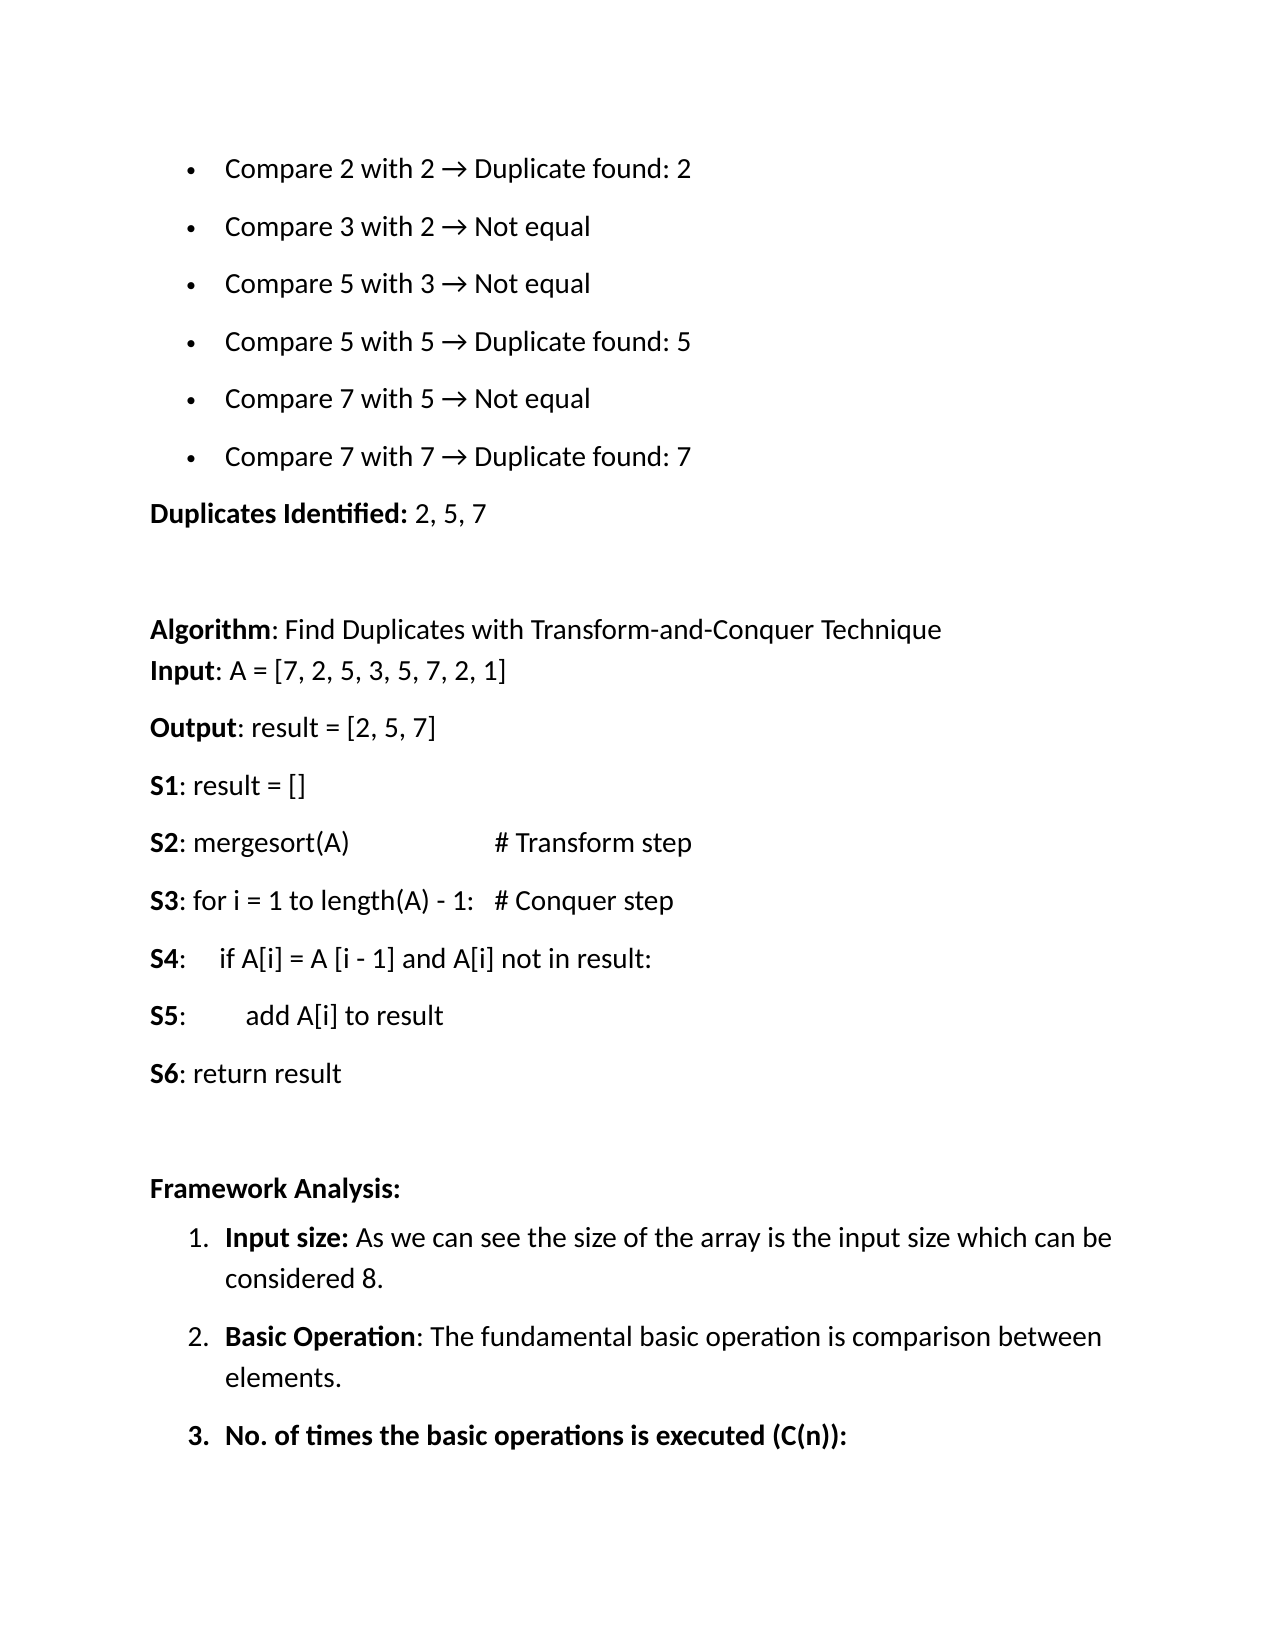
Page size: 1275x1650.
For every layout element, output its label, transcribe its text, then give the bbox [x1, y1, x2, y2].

list Basic Operation: The fundamental basic operation is comparison between elements. [187, 1318, 1125, 1394]
list Compare 5 with 3 → Not equal [187, 265, 1125, 301]
list Input size: As we can see the size of the array is the input size which can be considered 8. [187, 1219, 1125, 1296]
text S4: if A[i] = A [i - 1] and A[i] not in result: [150, 940, 1125, 975]
text S5: add A[i] to result [150, 997, 1125, 1033]
text S2: mergesort(A) # Transform step [150, 824, 1125, 860]
text S1: result = [] [150, 767, 1125, 803]
list Compare 5 with 5 → Duplicate found: 5 [187, 323, 1125, 358]
text Algorithm: Find Duplicates with Transform-and-Conquer Technique Input: A = [7, 2, 5, 3, 5, 7, 2, 1] [150, 611, 1125, 687]
subtitle Framework Analysis: [150, 1170, 1125, 1206]
list Compare 3 with 2 → Not equal [187, 208, 1125, 243]
text Output: result = [2, 5, 7] [150, 709, 1125, 745]
list Compare 2 with 2 → Duplicate found: 2 [187, 150, 1125, 186]
text Duplicates Identified: 2, 5, 7 [150, 496, 1125, 531]
text S3: for i = 1 to length(A) - 1: # Conquer step [150, 882, 1125, 918]
list Compare 7 with 5 → Not equal [187, 380, 1125, 416]
text S6: return result [150, 1055, 1125, 1091]
list Compare 7 with 7 → Duplicate found: 7 [187, 438, 1125, 474]
list No. of times the basic operations is executed (C(n)): [187, 1417, 1125, 1452]
